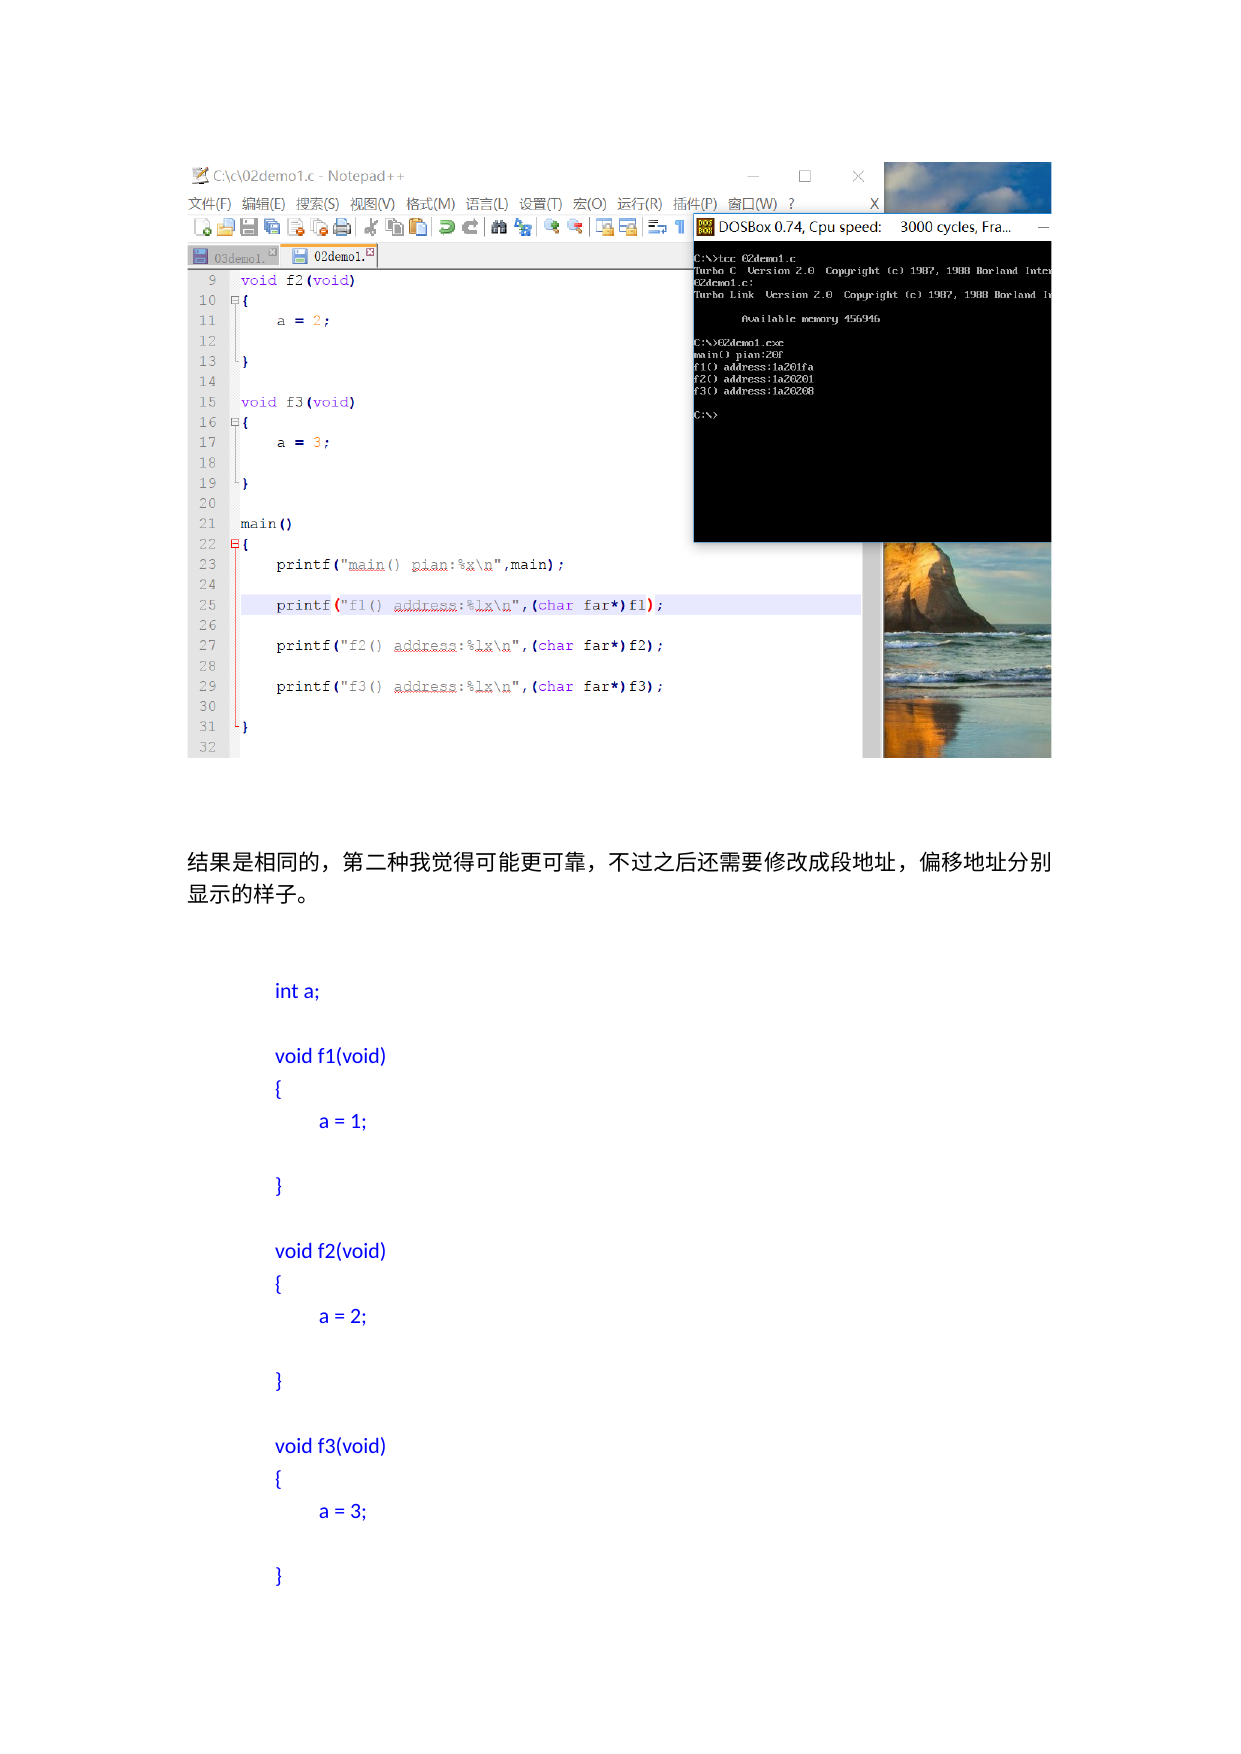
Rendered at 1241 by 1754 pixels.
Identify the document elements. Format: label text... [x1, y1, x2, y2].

text void f1(void) [231, 1039, 1053, 1072]
text { [231, 1072, 1053, 1104]
text void f2(void) [231, 1234, 1053, 1267]
text void f3(void) [231, 1429, 1053, 1462]
text int a; [231, 974, 1053, 1007]
text } [231, 1559, 1053, 1592]
text } [231, 1364, 1053, 1397]
picture [187, 162, 1052, 758]
text } [231, 1169, 1053, 1202]
text { [231, 1462, 1053, 1494]
text 结果是相同的，第二种我觉得可能更可靠，不过之后还需要修改成段地址，偏移地址分别显示的样子。 [187, 844, 1053, 909]
text a = 1; [231, 1104, 1053, 1137]
text a = 3; [231, 1494, 1053, 1527]
text { [231, 1267, 1053, 1299]
text a = 2; [231, 1299, 1053, 1332]
